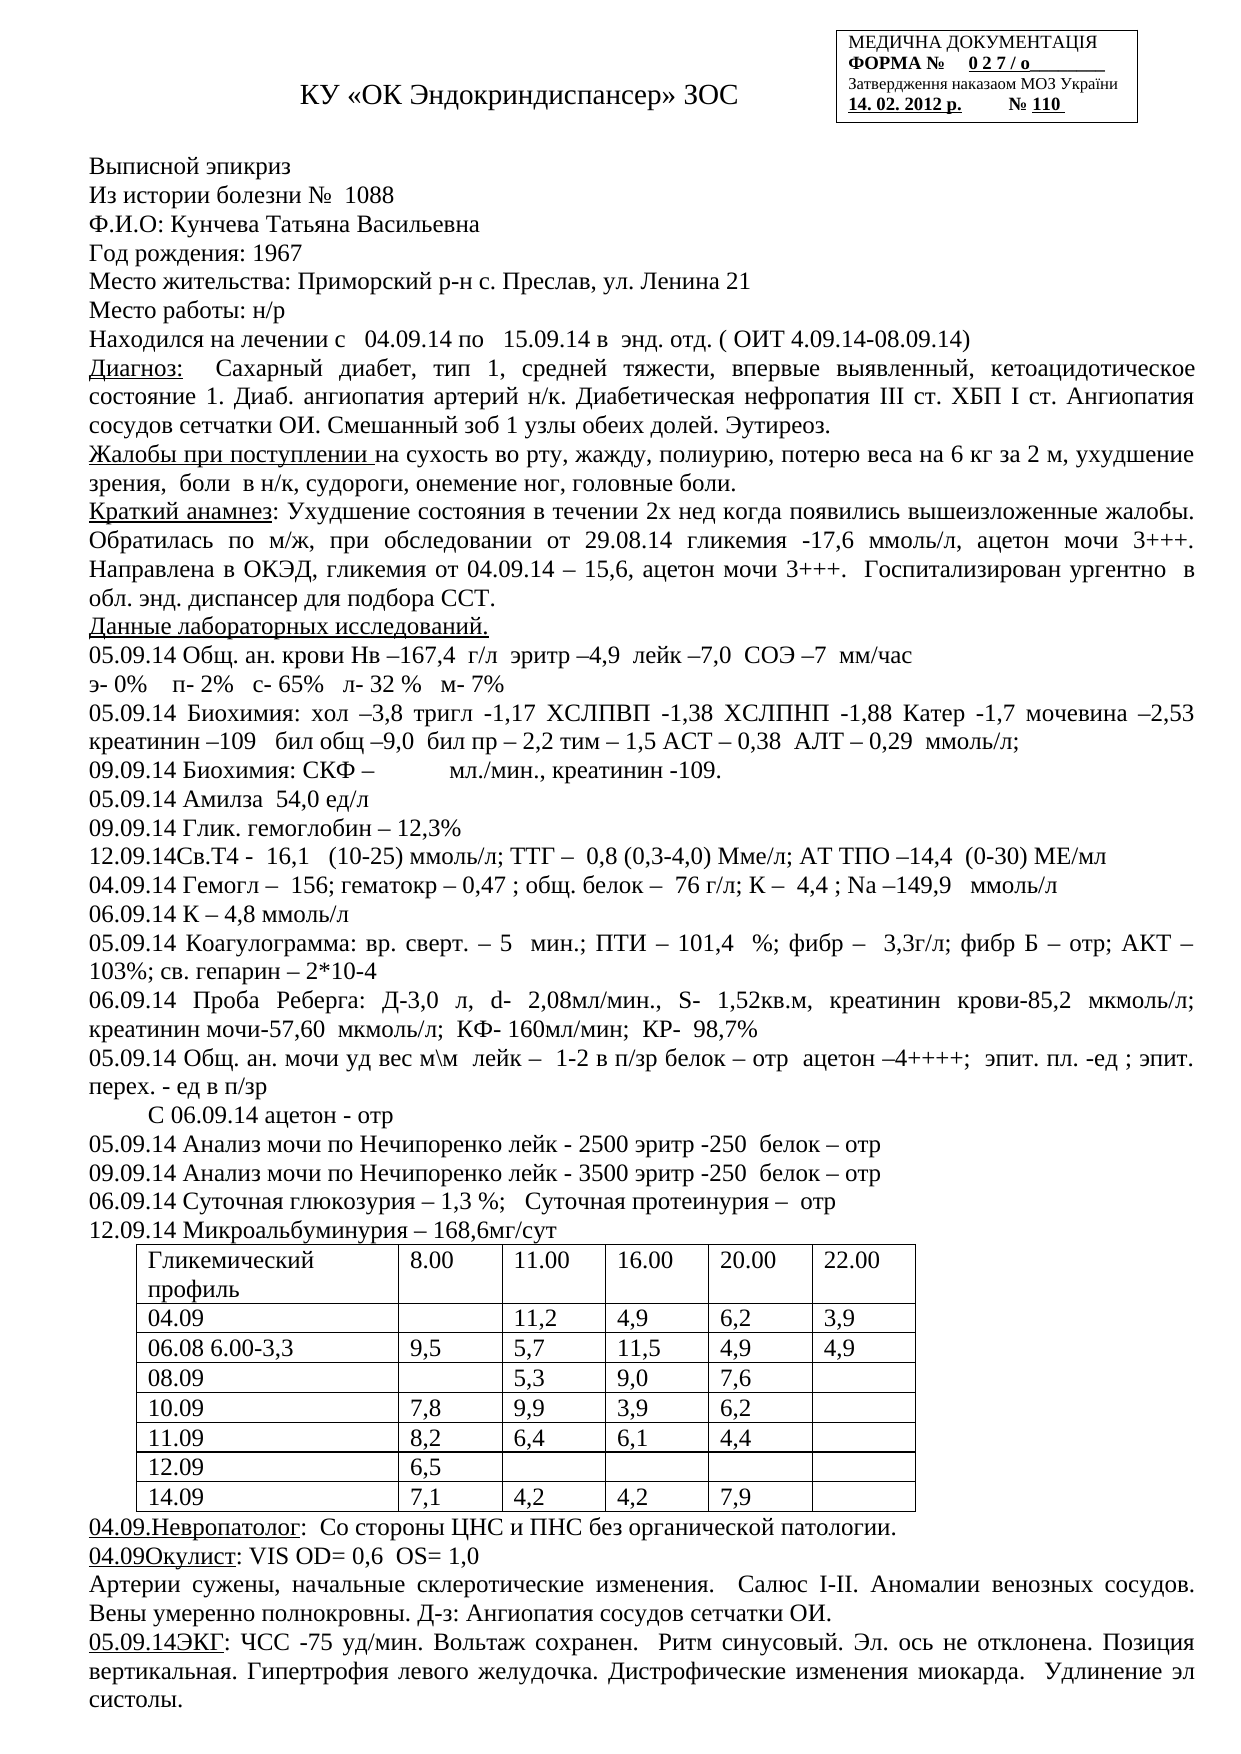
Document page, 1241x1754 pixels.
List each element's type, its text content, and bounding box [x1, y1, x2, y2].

table_cell 6,2 [709, 1304, 812, 1332]
text 06.09.14 К – 4,8 ммоль/л [89, 899, 1196, 928]
table_cell [813, 1482, 915, 1511]
text 09.09.14 Анализ мочи по Нечипоренко лейк - 3500 эритр -250 белок – отр [89, 1158, 1196, 1186]
table_cell 11.09 [137, 1423, 398, 1451]
table_header 20.00 [709, 1245, 812, 1302]
text 04.09.Невропатолог: Со стороны ЦНС и ПНС без органической патологии. [89, 1512, 1196, 1541]
text 05.09.14 Биохимия: хол –3,8 тригл -1,17 ХСЛПВП -1,38 ХСЛПНП -1,88 Катер -1,7 мочевина –2,53 креатинин –109 бил общ –9,0 бил пр – 2,2 тим – 1,5 АСТ – 0,38 АЛТ – 0,29 ммоль/л; [89, 698, 1196, 755]
text 05.09.14 Общ. ан. крови Нв –167,4 г/л эритр –4,9 лейк –7,0 СОЭ –7 мм/час [89, 640, 1196, 669]
text 09.09.14 Биохимия: СКФ – мл./мин., креатинин -109. [89, 755, 1196, 784]
table_cell 6,4 [503, 1423, 605, 1451]
table_cell 4,2 [606, 1482, 708, 1511]
text 09.09.14 Глик. гемоглобин – 12,3% [89, 813, 1196, 841]
subtitle 05.09.14 Общ. ан. мочи уд вес м\м лейк – 1-2 в п/зр белок – отр ацетон –4++++; эпит. пл. -ед ; эпит. перех. - ед в п/зр [89, 1043, 1196, 1100]
table_cell 7,1 [399, 1482, 502, 1511]
table_cell [813, 1363, 915, 1392]
table_cell [709, 1453, 812, 1481]
table_cell 14.09 [137, 1482, 398, 1511]
text Место работы: н/р [89, 295, 1196, 324]
table_cell 7,9 [709, 1482, 812, 1511]
text 06.09.14 Суточная глюкозурия – 1,3 %; Суточная протеинурия – отр [89, 1186, 1196, 1215]
text Жалобы при поступлении на сухость во рту, жажду, полиурию, потерю веса на 6 кг за 2 м, ухудшение зрения, боли в н/к, судороги, онемение ног, головные боли. [89, 439, 1196, 496]
text э- 0% п- 2% с- 65% л- 32 % м- 7% [89, 669, 1196, 698]
table_cell 06.08 6.00-3,3 [137, 1333, 398, 1362]
text 05.09.14 Коагулограмма: вр. сверт. – 5 мин.; ПТИ – 101,4 %; фибр – 3,3г/л; фибр Б – отр; АКТ – 103%; св. гепарин – 2*10-4 [89, 928, 1196, 985]
text 04.09Окулист: VIS OD= 0,6 OS= 1,0 [89, 1541, 1196, 1569]
table_cell 8,2 [399, 1423, 502, 1451]
table_cell 4,2 [503, 1482, 605, 1511]
table_cell 9,5 [399, 1333, 502, 1362]
table_cell [503, 1453, 605, 1481]
table_cell 11,5 [606, 1333, 708, 1362]
text 05.09.14 Амилза 54,0 ед/л [89, 784, 1196, 813]
text Данные лабораторных исследований. [89, 611, 1196, 640]
table_cell 3,9 [813, 1304, 915, 1332]
table_cell 11,2 [503, 1304, 605, 1332]
table_cell 4,4 [709, 1423, 812, 1451]
subtitle Выписной эпикриз [89, 151, 1202, 180]
table_cell 7,8 [399, 1393, 502, 1422]
subtitle Из истории болезни № 1088 [89, 180, 1196, 209]
text 12.09.14Св.Т4 - 16,1 (10-25) ммоль/л; ТТГ – 0,8 (0,3-4,0) Мме/л; АТ ТПО –14,4 (0-30) МЕ/мл [89, 841, 1196, 870]
table_cell [813, 1423, 915, 1451]
table_cell 9,9 [503, 1393, 605, 1422]
text 04.09.14 Гемогл – 156; гематокр – 0,47 ; общ. белок – 76 г/л; К – 4,4 ; Nа –149,9 ммоль/л [89, 870, 1196, 899]
table_cell 5,7 [503, 1333, 605, 1362]
table_cell 6,2 [709, 1393, 812, 1422]
text Год рождения: 1967 [89, 238, 1196, 266]
table_header 8.00 [399, 1245, 502, 1302]
table_cell 4,9 [813, 1333, 915, 1362]
table_header Гликемический профиль [137, 1245, 398, 1302]
table_cell 7,6 [709, 1363, 812, 1392]
table_cell [813, 1393, 915, 1422]
table_header 22.00 [813, 1245, 915, 1302]
text С 06.09.14 ацетон - отр [148, 1100, 1196, 1129]
table_cell 12.09 [137, 1453, 398, 1481]
text Находился на лечении с 04.09.14 по 15.09.14 в энд. отд. ( ОИТ 4.09.14-08.09.14) [89, 324, 1196, 353]
table_cell [399, 1363, 502, 1392]
text Краткий анамнез: Ухудшение состояния в течении 2х нед когда появились вышеизложенные жалобы. Обратилась по м/ж, при обследовании от 29.08.14 гликемия -17,6 ммоль/л, ацетон мочи 3+++. Направлена в ОКЭД, гликемия от 04.09.14 – 15,6, ацетон мочи 3+++. Госпитализирован ургентно в обл. энд. диспансер для подбора ССТ. [89, 496, 1196, 611]
table_cell 9,0 [606, 1363, 708, 1392]
table_cell [606, 1453, 708, 1481]
text 06.09.14 Проба Реберга: Д-3,0 л, d- 2,08мл/мин., S- 1,52кв.м, креатинин крови-85,2 мкмоль/л; креатинин мочи-57,60 мкмоль/л; КФ- 160мл/мин; КР- 98,7% [89, 985, 1196, 1043]
table_cell 6,1 [606, 1423, 708, 1451]
table_cell 4,9 [709, 1333, 812, 1362]
text 05.09.14 Анализ мочи по Нечипоренко лейк - 2500 эритр -250 белок – отр [89, 1129, 1196, 1158]
text Артерии сужены, начальные склеротические изменения. Салюс I-II. Аномалии венозных сосудов. Вены умеренно полнокровны. Д-з: Ангиопатия сосудов сетчатки ОИ. [89, 1569, 1196, 1627]
subtitle Ф.И.О: Кунчева Татьяна Васильевна [89, 209, 1196, 238]
text 05.09.14ЭКГ: ЧСС -75 уд/мин. Вольтаж сохранен. Ритм синусовый. Эл. ось не отклонена. Позиция вертикальная. Гипертрофия левого желудочка. Дистрофические изменения миокарда. Удлинение эл систолы. [89, 1627, 1196, 1713]
table_cell 4,9 [606, 1304, 708, 1332]
text Место жительства: Приморский р-н с. Преслав, ул. Ленина 21 [89, 266, 1196, 295]
table_cell 5,3 [503, 1363, 605, 1392]
table_header 11.00 [503, 1245, 605, 1302]
text Диагноз: Сахарный диабет, тип 1, средней тяжести, впервые выявленный, кетоацидотическое состояние 1. Диаб. ангиопатия артерий н/к. Диабетическая нефропатия III ст. ХБП I ст. Ангиопатия сосудов сетчатки ОИ. Смешанный зоб 1 узлы обеих долей. Эутиреоз. [89, 353, 1196, 439]
table_cell 6,5 [399, 1453, 502, 1481]
table_header 16.00 [606, 1245, 708, 1302]
table_cell [813, 1453, 915, 1481]
table_cell 3,9 [606, 1393, 708, 1422]
table_cell 08.09 [137, 1363, 398, 1392]
table_cell [399, 1304, 502, 1332]
table_cell 04.09 [137, 1304, 398, 1332]
subtitle 12.09.14 Микроальбуминурия – 168,6мг/сут [89, 1215, 1196, 1244]
table_cell 10.09 [137, 1393, 398, 1422]
